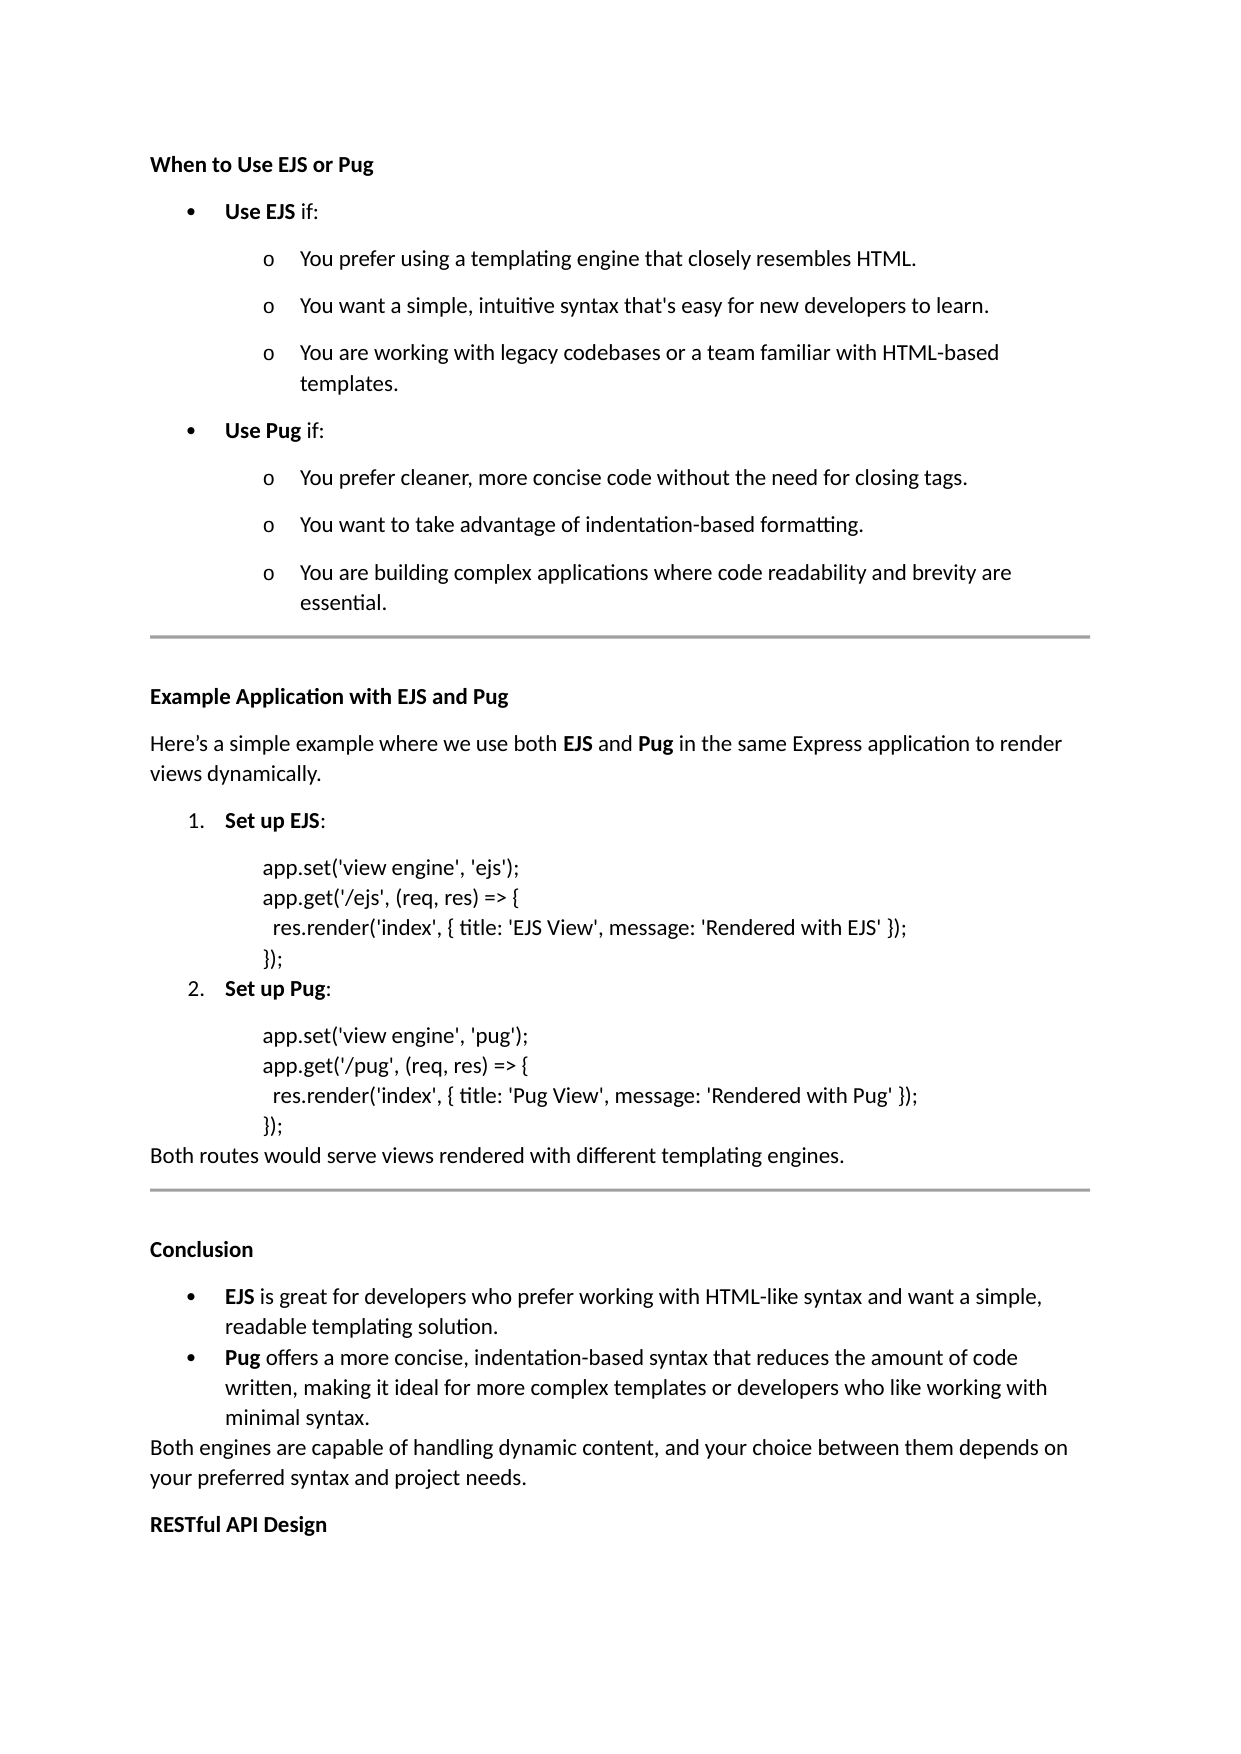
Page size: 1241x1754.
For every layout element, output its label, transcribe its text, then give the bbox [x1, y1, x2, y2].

text app.get('/ejs', (req, res) => { [262, 883, 1090, 911]
text Both routes would serve views rendered with different templating engines. [150, 1142, 1090, 1170]
list You want to take advantage of indentation-based formatting. [262, 510, 1090, 539]
list Pug offers a more concise, indentation-based syntax that reduces the amount of code written, making it ideal for more complex templates or developers who like working with minimal syntax. [187, 1343, 1090, 1431]
text app.set('view engine', 'ejs'); [262, 853, 1090, 881]
text app.get('/pug', (req, res) => { [262, 1051, 1090, 1079]
text Both engines are capable of handling dynamic content, and your choice between them depends on your preferred syntax and project needs. [150, 1433, 1090, 1492]
list Set up Pug: [187, 974, 1090, 1002]
list Use Pug if: [187, 416, 1090, 444]
text res.render('index', { title: 'Pug View', message: 'Rendered with Pug' }); [262, 1081, 1090, 1109]
list You prefer using a templating engine that closely resembles HTML. [262, 244, 1090, 272]
list EJS is great for developers who prefer working with HTML-like syntax and want a simple, readable templating solution. [187, 1282, 1090, 1341]
text }); [262, 1111, 1090, 1139]
text res.render('index', { title: 'EJS View', message: 'Rendered with EJS' }); [262, 913, 1090, 942]
text RESTful API Design [150, 1510, 1090, 1538]
list You are working with legacy codebases or a team familiar with HTML-based templates. [262, 338, 1090, 397]
list Set up EJS: [187, 806, 1090, 834]
text Conclusion [150, 1235, 1090, 1263]
text }); [262, 944, 1090, 972]
text Example Application with EJS and Pug [150, 682, 1090, 710]
list You want a simple, intuitive syntax that's easy for new developers to learn. [262, 291, 1090, 320]
text Here’s a simple example where we use both EJS and Pug in the same Express application to render views dynamically. [150, 729, 1090, 787]
text When to Use EJS or Pug [150, 150, 1090, 178]
list You are building complex applications where code readability and brevity are essential. [262, 558, 1090, 617]
text app.set('view engine', 'pug'); [262, 1021, 1090, 1049]
list Use EJS if: [187, 197, 1090, 225]
list You prefer cleaner, more concise code without the need for closing tags. [262, 463, 1090, 492]
